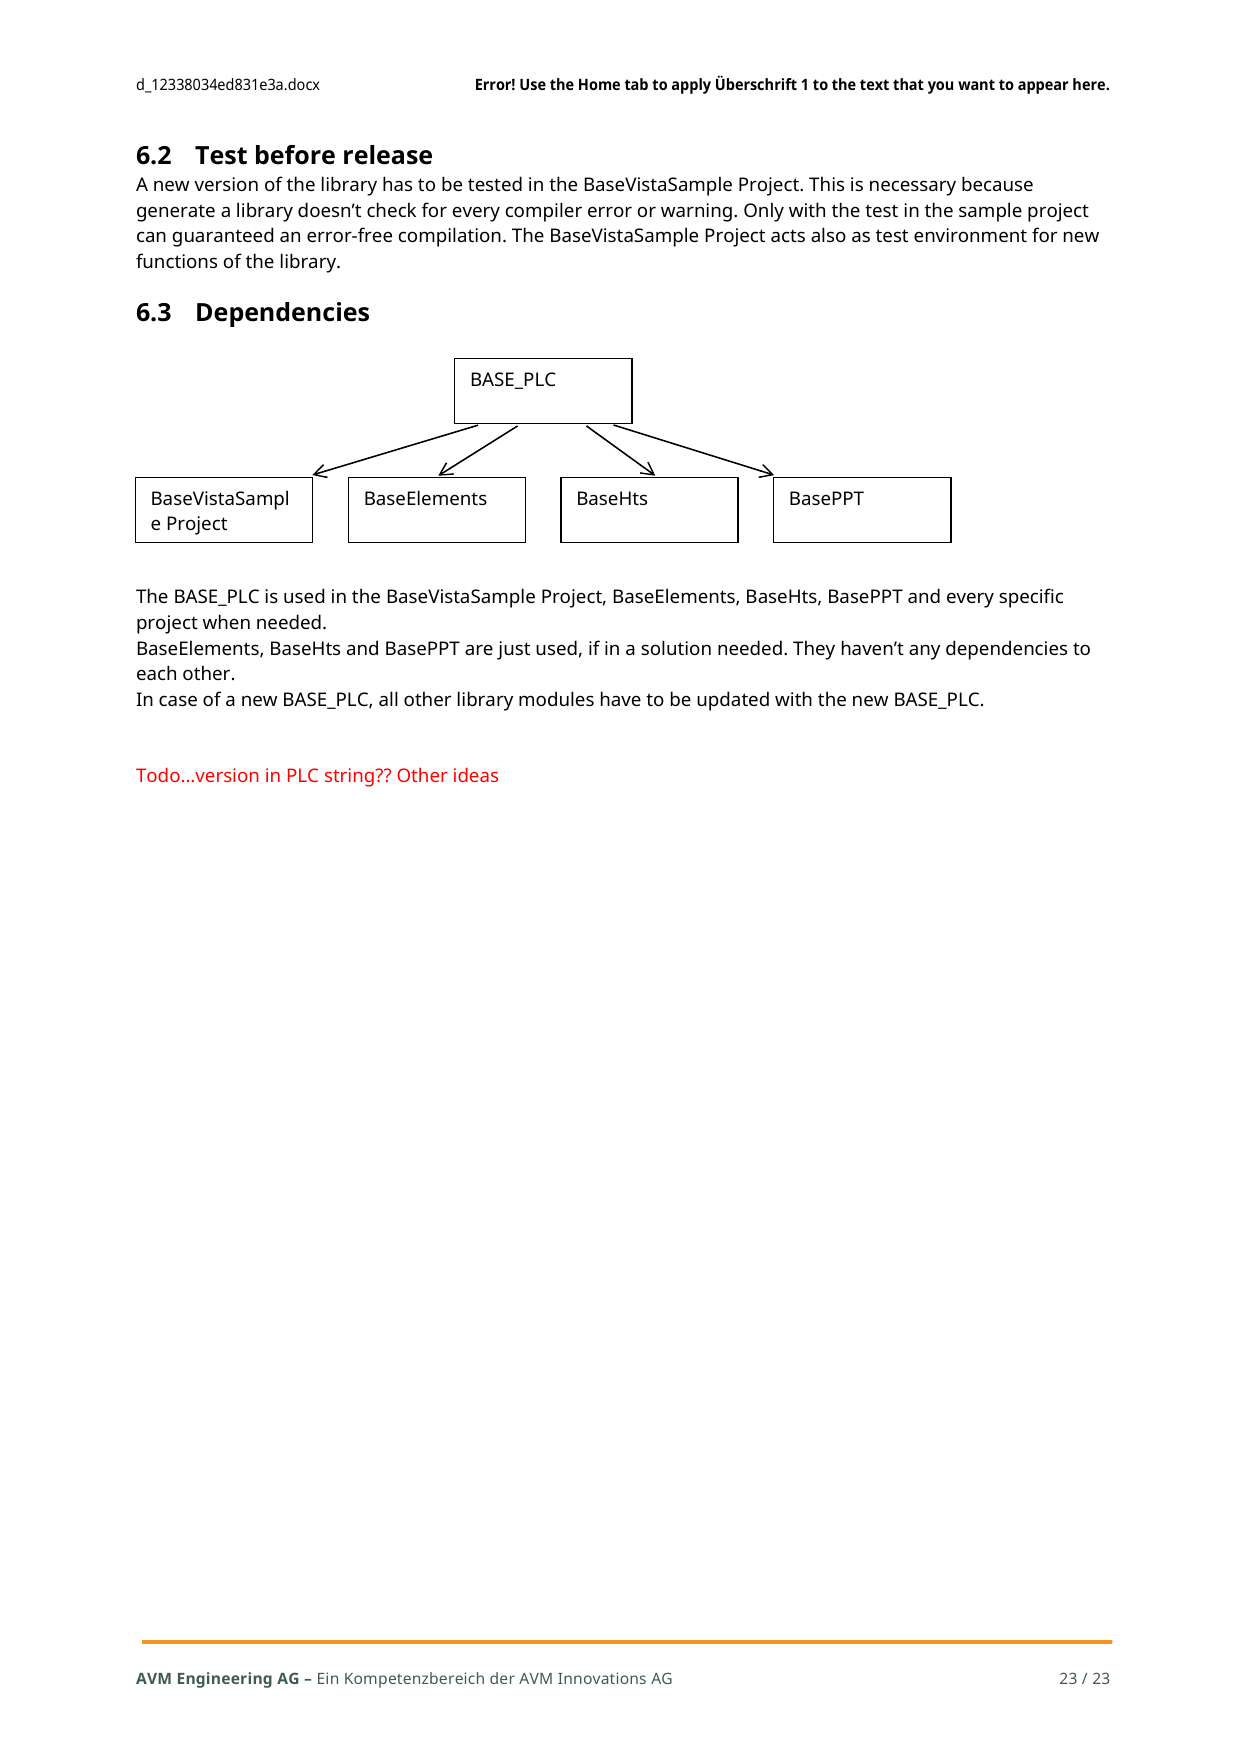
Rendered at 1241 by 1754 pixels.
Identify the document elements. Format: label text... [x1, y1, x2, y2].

text Todo…version in PLC string?? Other ideas [136, 762, 1110, 788]
subtitle Test before release [136, 138, 1110, 172]
picture [140, 1640, 1112, 1644]
text In case of a new BASE_PLC, all other library modules have to be updated with the new BASE_PLC. [136, 686, 1110, 711]
text BaseElements, BaseHts and BasePPT are just used, if in a solution needed. They haven’t any dependencies to each other. [136, 635, 1110, 686]
text The BASE_PLC is used in the BaseVistaSample Project, BaseElements, BaseHts, BasePPT and every specific project when needed. [136, 584, 1110, 635]
text A new version of the library has to be tested in the BaseVistaSample Project. This is necessary because generate a library doesn’t check for every compiler error or warning. Only with the test in the sample project can guaranteed an error-free compilation. The BaseVistaSample Project acts also as test environment for new functions of the library. [136, 172, 1110, 274]
subtitle Dependencies [136, 294, 1110, 329]
